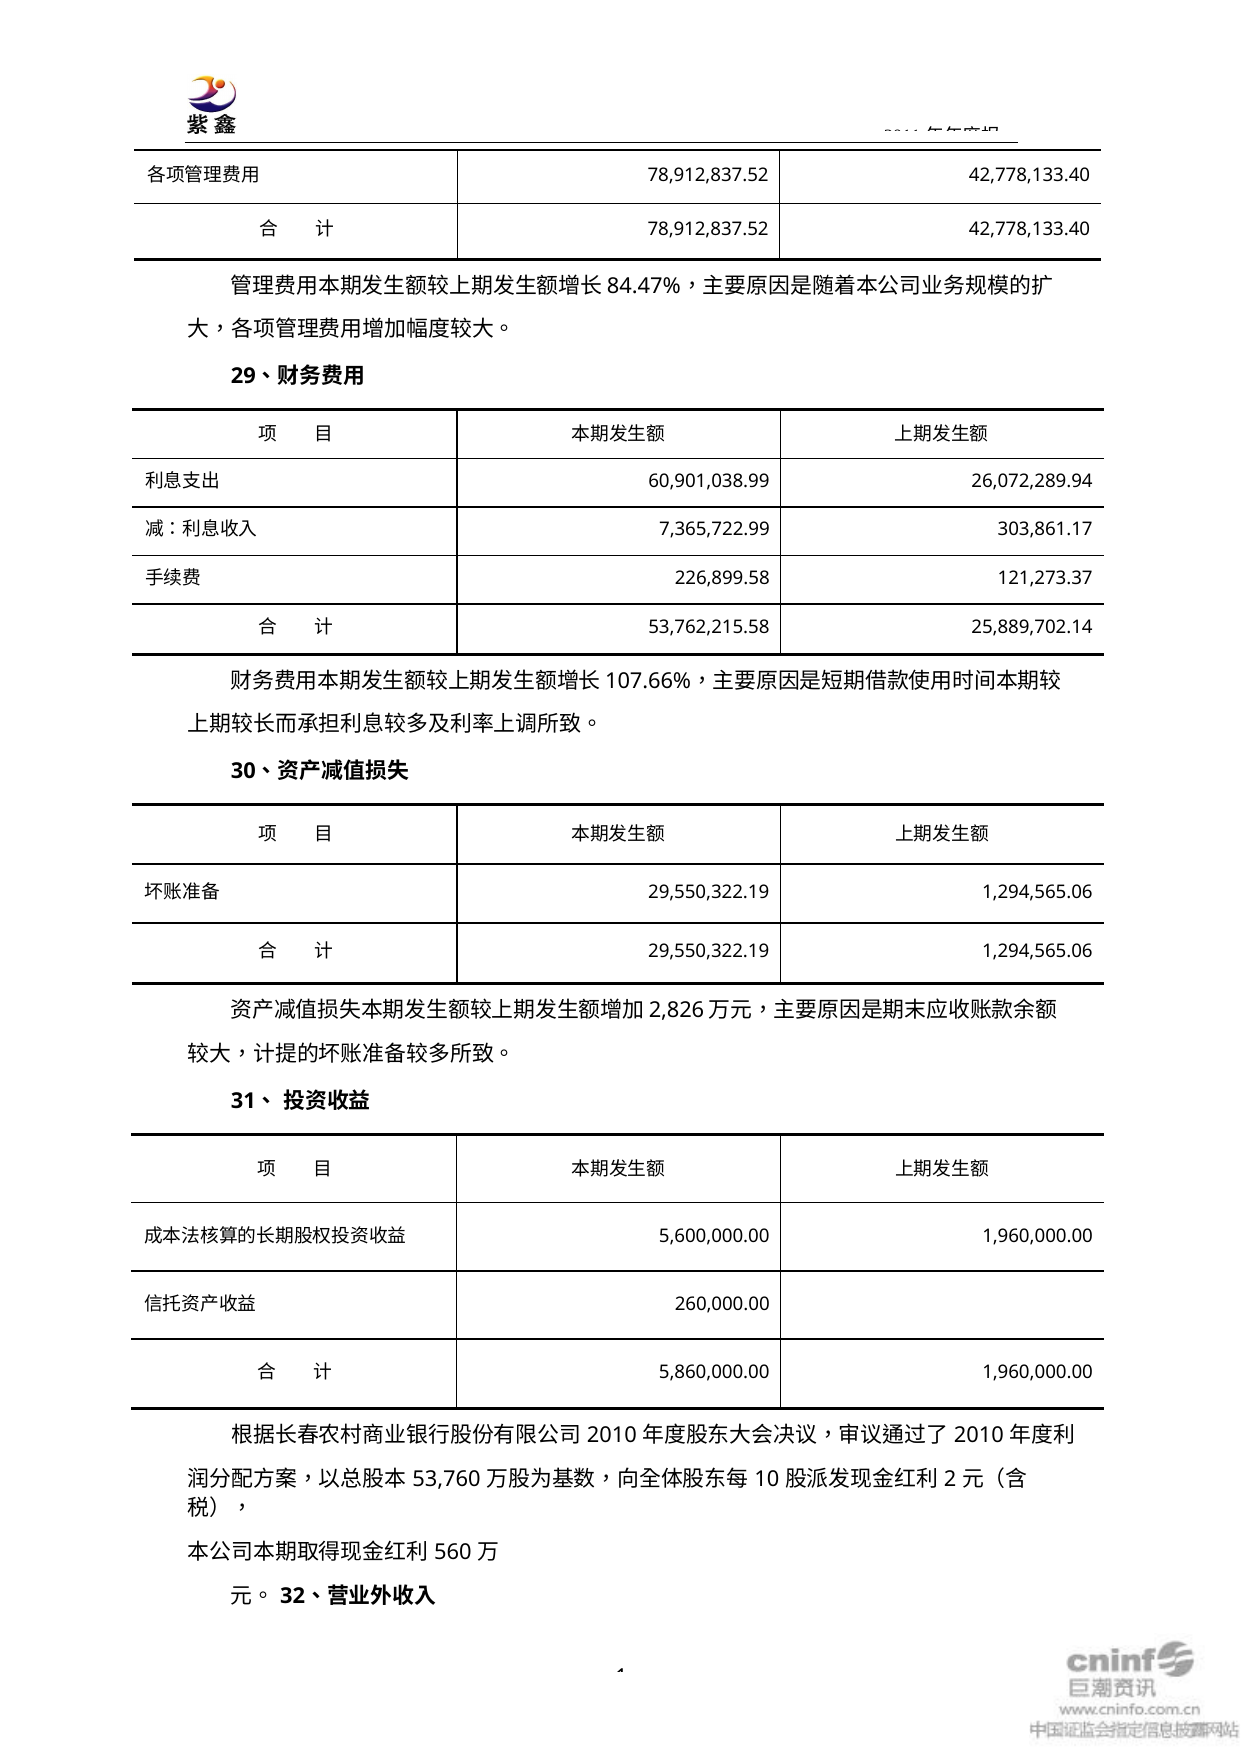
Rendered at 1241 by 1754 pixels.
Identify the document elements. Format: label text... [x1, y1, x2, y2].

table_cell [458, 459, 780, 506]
text 管理费用本期发生额较上期发生额增长84.47%，主要原因是随着本公司业务规模的扩 大，各项管理费用增加幅度较大。 [187, 269, 1078, 343]
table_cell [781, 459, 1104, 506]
text 润分配方案，以总股本 53,760 万股为基数，向全体股东每 10 股派发现金红利 2 元（含税）， [187, 1463, 1078, 1522]
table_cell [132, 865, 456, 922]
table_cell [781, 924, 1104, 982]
text 财务费用本期发生额较上期发生额增长107.66%，主要原因是短期借款使用时间本期较 上期较长而承担利息较多及利率上调所致。 [187, 664, 1078, 738]
text 本公司本期取得现金红利 560 万元。 32、营业外收入 [187, 1536, 539, 1610]
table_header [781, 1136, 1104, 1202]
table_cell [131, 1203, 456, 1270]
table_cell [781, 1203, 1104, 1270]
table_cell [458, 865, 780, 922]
text 根据长春农村商业银行股份有限公司 2010 年度股东大会决议，审议通过了 2010 年度利 [231, 1419, 1078, 1449]
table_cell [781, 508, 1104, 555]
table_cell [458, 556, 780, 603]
picture [187, 74, 237, 134]
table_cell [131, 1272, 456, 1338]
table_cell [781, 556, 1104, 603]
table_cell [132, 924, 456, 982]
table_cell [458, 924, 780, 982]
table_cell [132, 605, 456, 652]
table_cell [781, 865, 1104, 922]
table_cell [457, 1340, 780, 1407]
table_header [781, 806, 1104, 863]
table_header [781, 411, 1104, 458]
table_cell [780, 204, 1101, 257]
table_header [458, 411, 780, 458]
text 30、资产减值损失 [231, 755, 1023, 785]
text 31、 投资收益 [231, 1085, 1023, 1115]
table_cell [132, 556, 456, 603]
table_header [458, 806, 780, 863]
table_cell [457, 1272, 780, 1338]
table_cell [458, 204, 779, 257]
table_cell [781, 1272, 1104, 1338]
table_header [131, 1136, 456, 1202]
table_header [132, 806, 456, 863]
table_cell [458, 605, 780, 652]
text 29、财务费用 [231, 360, 1023, 390]
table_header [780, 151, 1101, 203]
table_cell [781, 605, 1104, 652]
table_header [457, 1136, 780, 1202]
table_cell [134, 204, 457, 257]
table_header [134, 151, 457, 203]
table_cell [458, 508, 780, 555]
text 资产减值损失本期发生额较上期发生额增加2,826万元，主要原因是期末应收账款余额 较大，计提的坏账准备较多所致。 [187, 994, 1078, 1068]
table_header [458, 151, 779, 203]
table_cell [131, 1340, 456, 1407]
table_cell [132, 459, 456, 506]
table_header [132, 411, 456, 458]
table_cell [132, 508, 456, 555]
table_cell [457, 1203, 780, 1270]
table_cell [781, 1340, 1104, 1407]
picture [1029, 1633, 1241, 1754]
